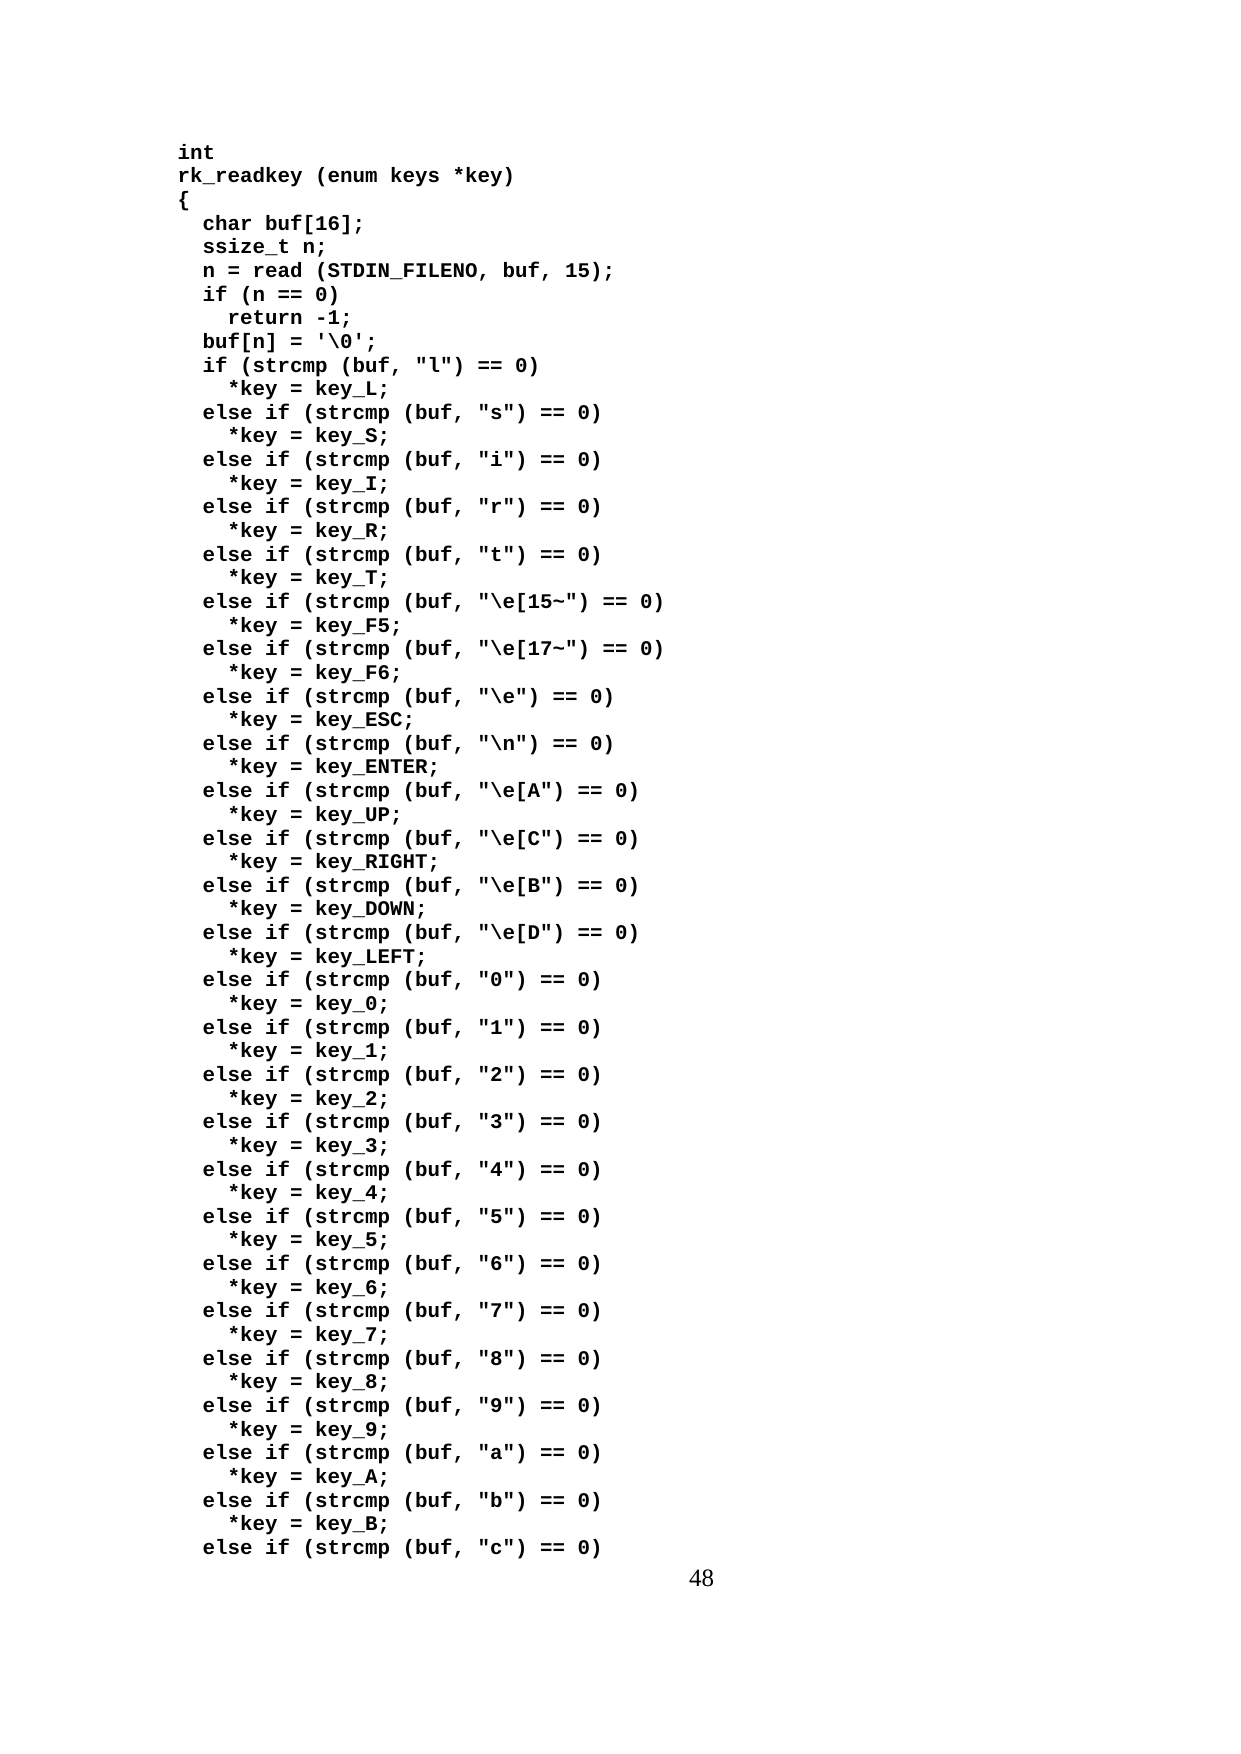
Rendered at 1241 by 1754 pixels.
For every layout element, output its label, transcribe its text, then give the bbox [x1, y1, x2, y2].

text else if (strcmp (buf, "2") == 0) [177, 1064, 1152, 1088]
text *key = key_9; [177, 1419, 1152, 1442]
text else if (strcmp (buf, "5") == 0) [177, 1206, 1152, 1229]
text else if (strcmp (buf, "c") == 0) [177, 1537, 1152, 1561]
text { [177, 189, 1152, 213]
text *key = key_RIGHT; [177, 851, 1152, 875]
text *key = key_ENTER; [177, 757, 1152, 780]
text *key = key_LEFT; [177, 946, 1152, 969]
text else if (strcmp (buf, "\e[A") == 0) [177, 780, 1152, 804]
text *key = key_3; [177, 1135, 1152, 1158]
text else if (strcmp (buf, "0") == 0) [177, 969, 1152, 993]
text *key = key_F5; [177, 615, 1152, 638]
text else if (strcmp (buf, "t") == 0) [177, 544, 1152, 567]
text *key = key_T; [177, 567, 1152, 591]
text *key = key_I; [177, 473, 1152, 496]
text else if (strcmp (buf, "r") == 0) [177, 496, 1152, 520]
text else if (strcmp (buf, "\e[15~") == 0) [177, 591, 1152, 615]
text char buf[16]; [177, 213, 1152, 236]
text else if (strcmp (buf, "a") == 0) [177, 1442, 1152, 1466]
text if (n == 0) [177, 284, 1152, 307]
text else if (strcmp (buf, "i") == 0) [177, 449, 1152, 473]
text else if (strcmp (buf, "b") == 0) [177, 1489, 1152, 1513]
text *key = key_7; [177, 1324, 1152, 1348]
text else if (strcmp (buf, "s") == 0) [177, 402, 1152, 426]
text *key = key_8; [177, 1371, 1152, 1395]
text n = read (STDIN_FILENO, buf, 15); [177, 260, 1152, 284]
text else if (strcmp (buf, "9") == 0) [177, 1395, 1152, 1419]
text *key = key_B; [177, 1513, 1152, 1537]
text *key = key_R; [177, 520, 1152, 544]
text *key = key_A; [177, 1466, 1152, 1489]
text else if (strcmp (buf, "4") == 0) [177, 1158, 1152, 1182]
text else if (strcmp (buf, "8") == 0) [177, 1348, 1152, 1371]
text *key = key_F6; [177, 662, 1152, 686]
text if (strcmp (buf, "l") == 0) [177, 354, 1152, 378]
text else if (strcmp (buf, "6") == 0) [177, 1253, 1152, 1277]
text else if (strcmp (buf, "7") == 0) [177, 1300, 1152, 1324]
text *key = key_L; [177, 378, 1152, 402]
text rk_readkey (enum keys *key) [177, 165, 1152, 189]
text *key = key_6; [177, 1277, 1152, 1300]
text int [177, 142, 1152, 165]
text *key = key_0; [177, 993, 1152, 1017]
text else if (strcmp (buf, "\n") == 0) [177, 733, 1152, 757]
text *key = key_S; [177, 426, 1152, 449]
text *key = key_UP; [177, 804, 1152, 827]
text else if (strcmp (buf, "\e[D") == 0) [177, 922, 1152, 946]
text *key = key_ESC; [177, 709, 1152, 733]
text return -1; [177, 307, 1152, 331]
text *key = key_DOWN; [177, 898, 1152, 922]
text *key = key_5; [177, 1229, 1152, 1253]
text else if (strcmp (buf, "\e[17~") == 0) [177, 638, 1152, 662]
text else if (strcmp (buf, "1") == 0) [177, 1017, 1152, 1040]
text else if (strcmp (buf, "\e[B") == 0) [177, 875, 1152, 898]
text ssize_t n; [177, 236, 1152, 260]
text *key = key_1; [177, 1040, 1152, 1064]
text else if (strcmp (buf, "\e[C") == 0) [177, 827, 1152, 851]
text *key = key_2; [177, 1088, 1152, 1111]
text else if (strcmp (buf, "\e") == 0) [177, 686, 1152, 709]
text else if (strcmp (buf, "3") == 0) [177, 1111, 1152, 1135]
text *key = key_4; [177, 1182, 1152, 1206]
text buf[n] = '\0'; [177, 331, 1152, 354]
